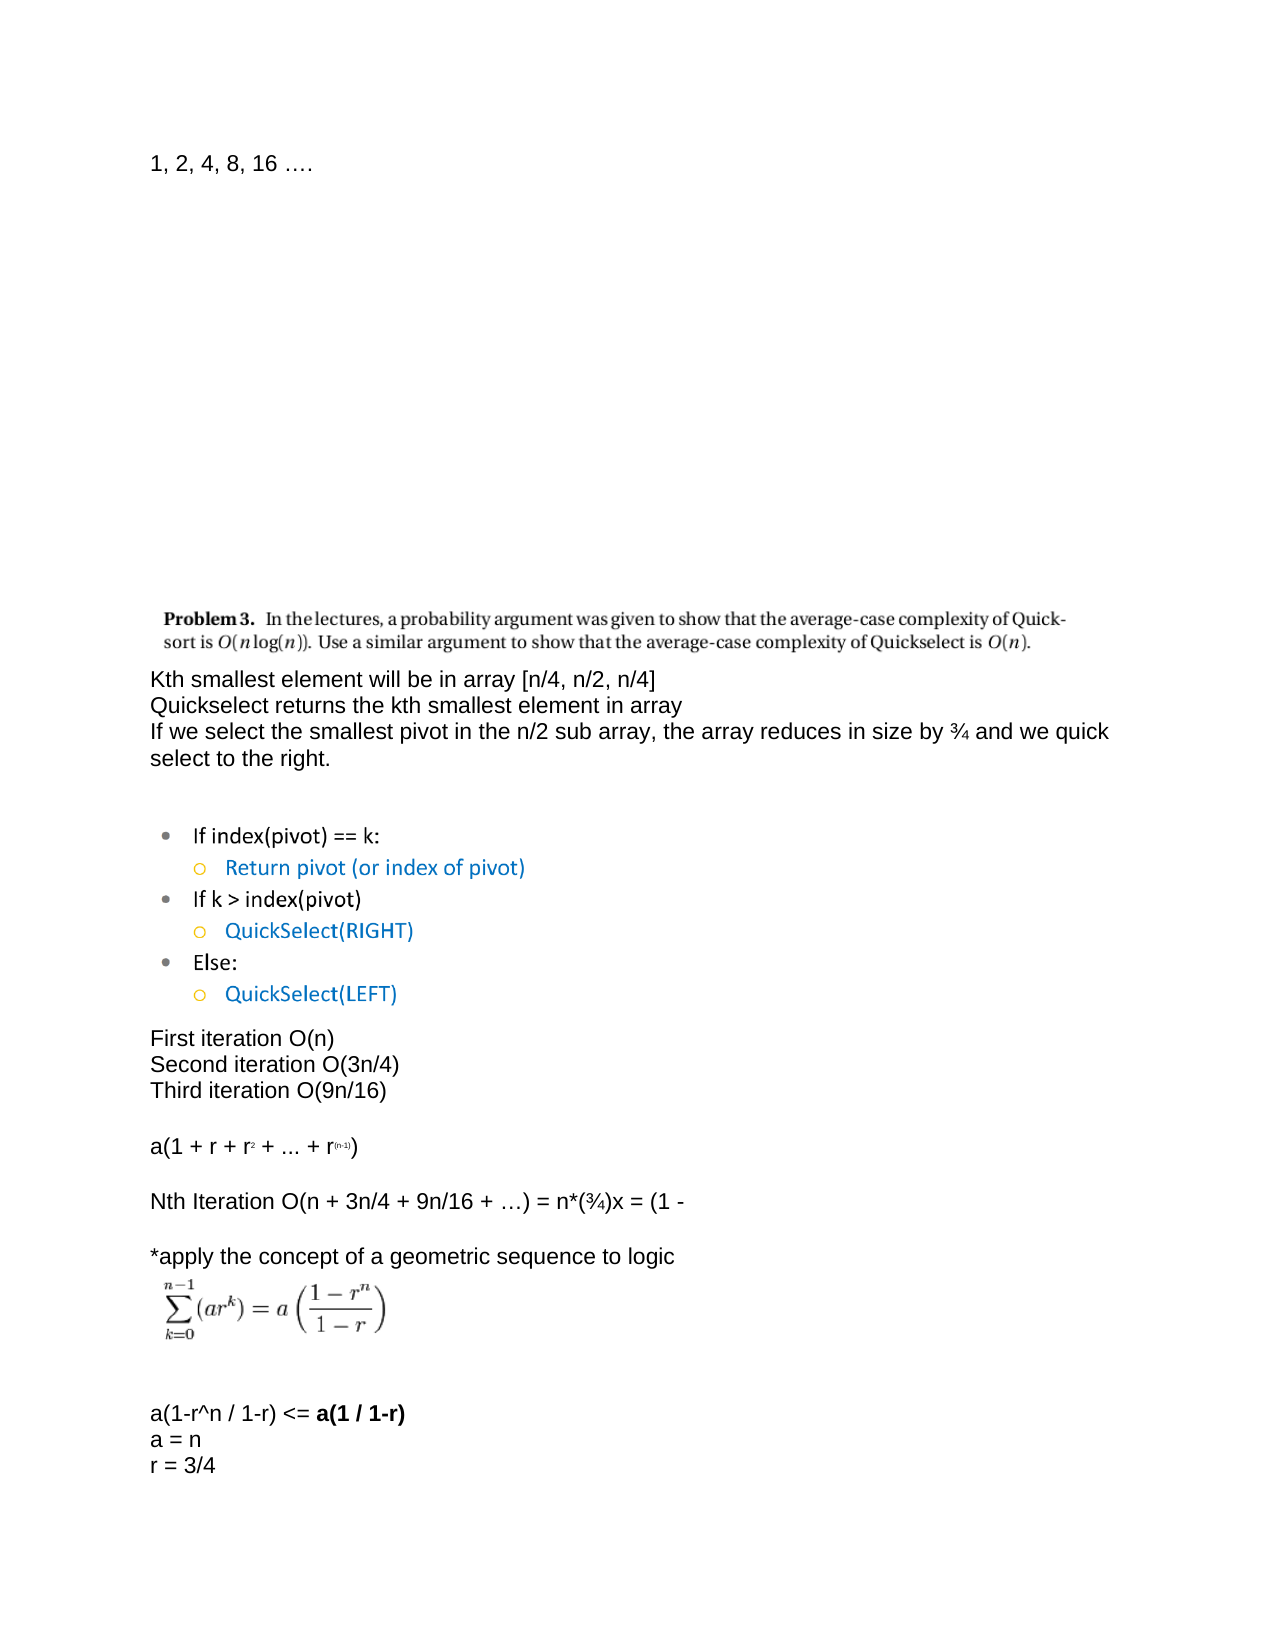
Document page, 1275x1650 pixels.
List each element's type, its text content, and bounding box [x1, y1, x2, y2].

text If we select the smallest pivot in the n/2 sub array, the array reduces in size by ¾ and we quick select to the right. [150, 718, 1125, 771]
text a(1 + r + r2 + ... + r(n-1)) [150, 1133, 1125, 1159]
text a(1-r^n / 1-r) <= a(1 / 1-r) [150, 1399, 1125, 1426]
text a = n [150, 1426, 1125, 1452]
text Quickselect returns the kth smallest element in array [150, 692, 1125, 718]
text Second iteration O(3n/4) [150, 1051, 1125, 1077]
text First iteration O(n) [150, 1025, 1125, 1051]
text Kth smallest element will be in array [n/4, n/2, n/4] [150, 666, 1125, 692]
text r = 3/4 [150, 1452, 1125, 1478]
text Nth Iteration O(n + 3n/4 + 9n/16 + …) = n*(¾)x = (1 - [150, 1188, 1125, 1214]
picture [150, 1269, 389, 1346]
picture [150, 824, 533, 1025]
picture [150, 603, 1091, 666]
text *apply the concept of a geometric sequence to logic [150, 1243, 1125, 1269]
text Third iteration O(9n/16) [150, 1077, 1125, 1104]
text 1, 2, 4, 8, 16 …. [150, 150, 1125, 176]
